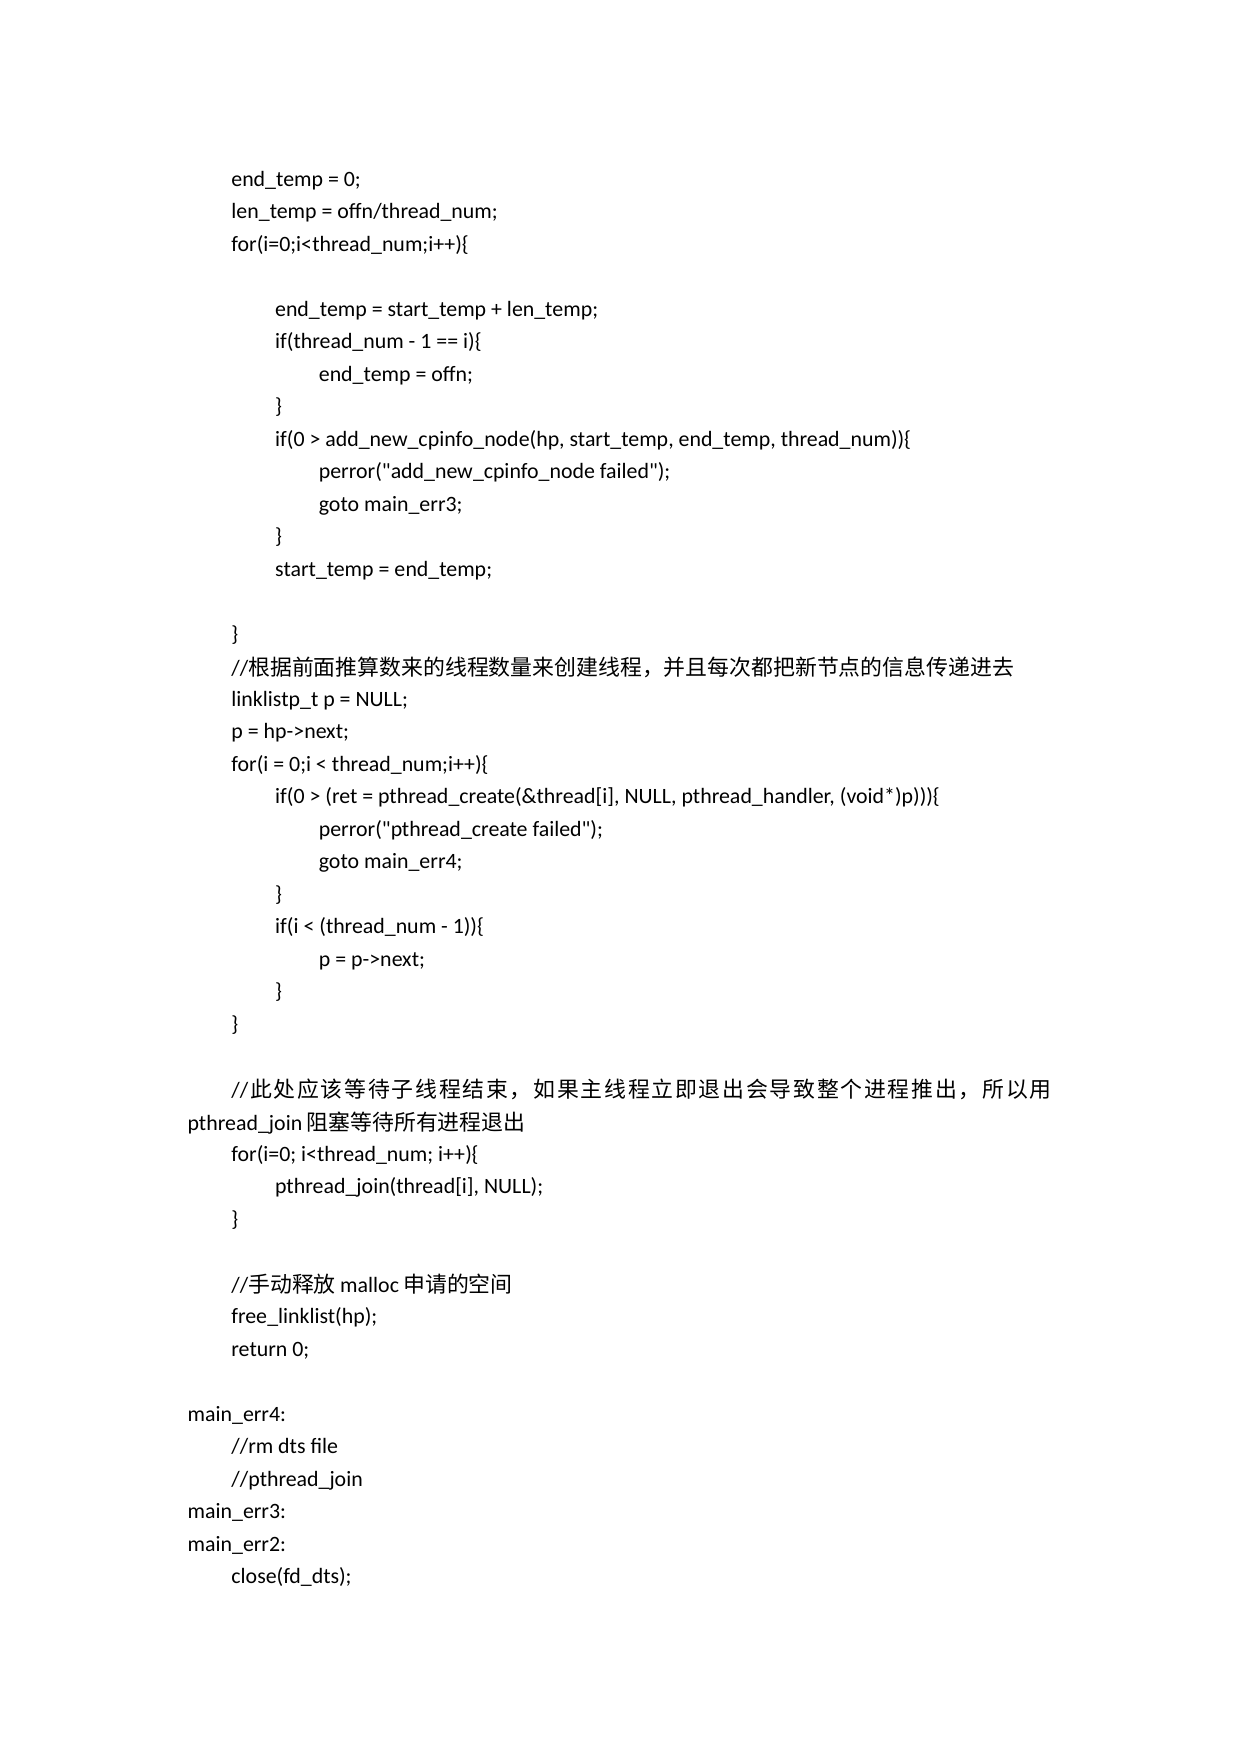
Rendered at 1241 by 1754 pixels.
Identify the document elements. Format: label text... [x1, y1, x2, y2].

list main_err4: [187, 1397, 1053, 1429]
list } [187, 974, 1053, 1007]
list end_temp = 0; [187, 162, 1053, 194]
list } [187, 877, 1053, 909]
list } [187, 1007, 1053, 1039]
list goto main_err4; [187, 844, 1053, 877]
list main_err2: [187, 1527, 1053, 1559]
list //手动释放malloc申请的空间 [187, 1267, 1053, 1299]
list if(thread_num - 1 == i){ [187, 324, 1053, 357]
list linklistp_t p = NULL; [187, 682, 1053, 714]
list for(i=0;i<thread_num;i++){ [187, 227, 1053, 259]
list for(i = 0;i < thread_num;i++){ [187, 747, 1053, 779]
list p = hp->next; [187, 714, 1053, 747]
list close(fd_dts); [187, 1559, 1053, 1592]
list //此处应该等待子线程结束，如果主线程立即退出会导致整个进程推出，所以用pthread_join阻塞等待所有进程退出 [187, 1072, 1053, 1137]
list for(i=0; i<thread_num; i++){ [187, 1137, 1053, 1169]
list p = p->next; [187, 942, 1053, 974]
list if(i < (thread_num - 1)){ [187, 909, 1053, 942]
list len_temp = offn/thread_num; [187, 194, 1053, 227]
list perror("pthread_create failed"); [187, 812, 1053, 844]
list pthread_join(thread[i], NULL); [187, 1169, 1053, 1202]
list return 0; [187, 1332, 1053, 1364]
list start_temp = end_temp; [187, 552, 1053, 584]
list } [187, 617, 1053, 649]
list } [187, 1202, 1053, 1234]
list perror("add_new_cpinfo_node failed"); [187, 454, 1053, 487]
list end_temp = offn; [187, 357, 1053, 389]
list main_err3: [187, 1494, 1053, 1527]
list if(0 > (ret = pthread_create(&thread[i], NULL, pthread_handler, (void*)p))){ [187, 779, 1053, 812]
list //rm dts file [187, 1429, 1053, 1462]
list if(0 > add_new_cpinfo_node(hp, start_temp, end_temp, thread_num)){ [187, 422, 1053, 454]
list end_temp = start_temp + len_temp; [187, 292, 1053, 324]
list } [187, 389, 1053, 422]
list //pthread_join [187, 1462, 1053, 1494]
list free_linklist(hp); [187, 1299, 1053, 1332]
list } [187, 519, 1053, 552]
list goto main_err3; [187, 487, 1053, 519]
list //根据前面推算数来的线程数量来创建线程，并且每次都把新节点的信息传递进去 [187, 649, 1053, 682]
